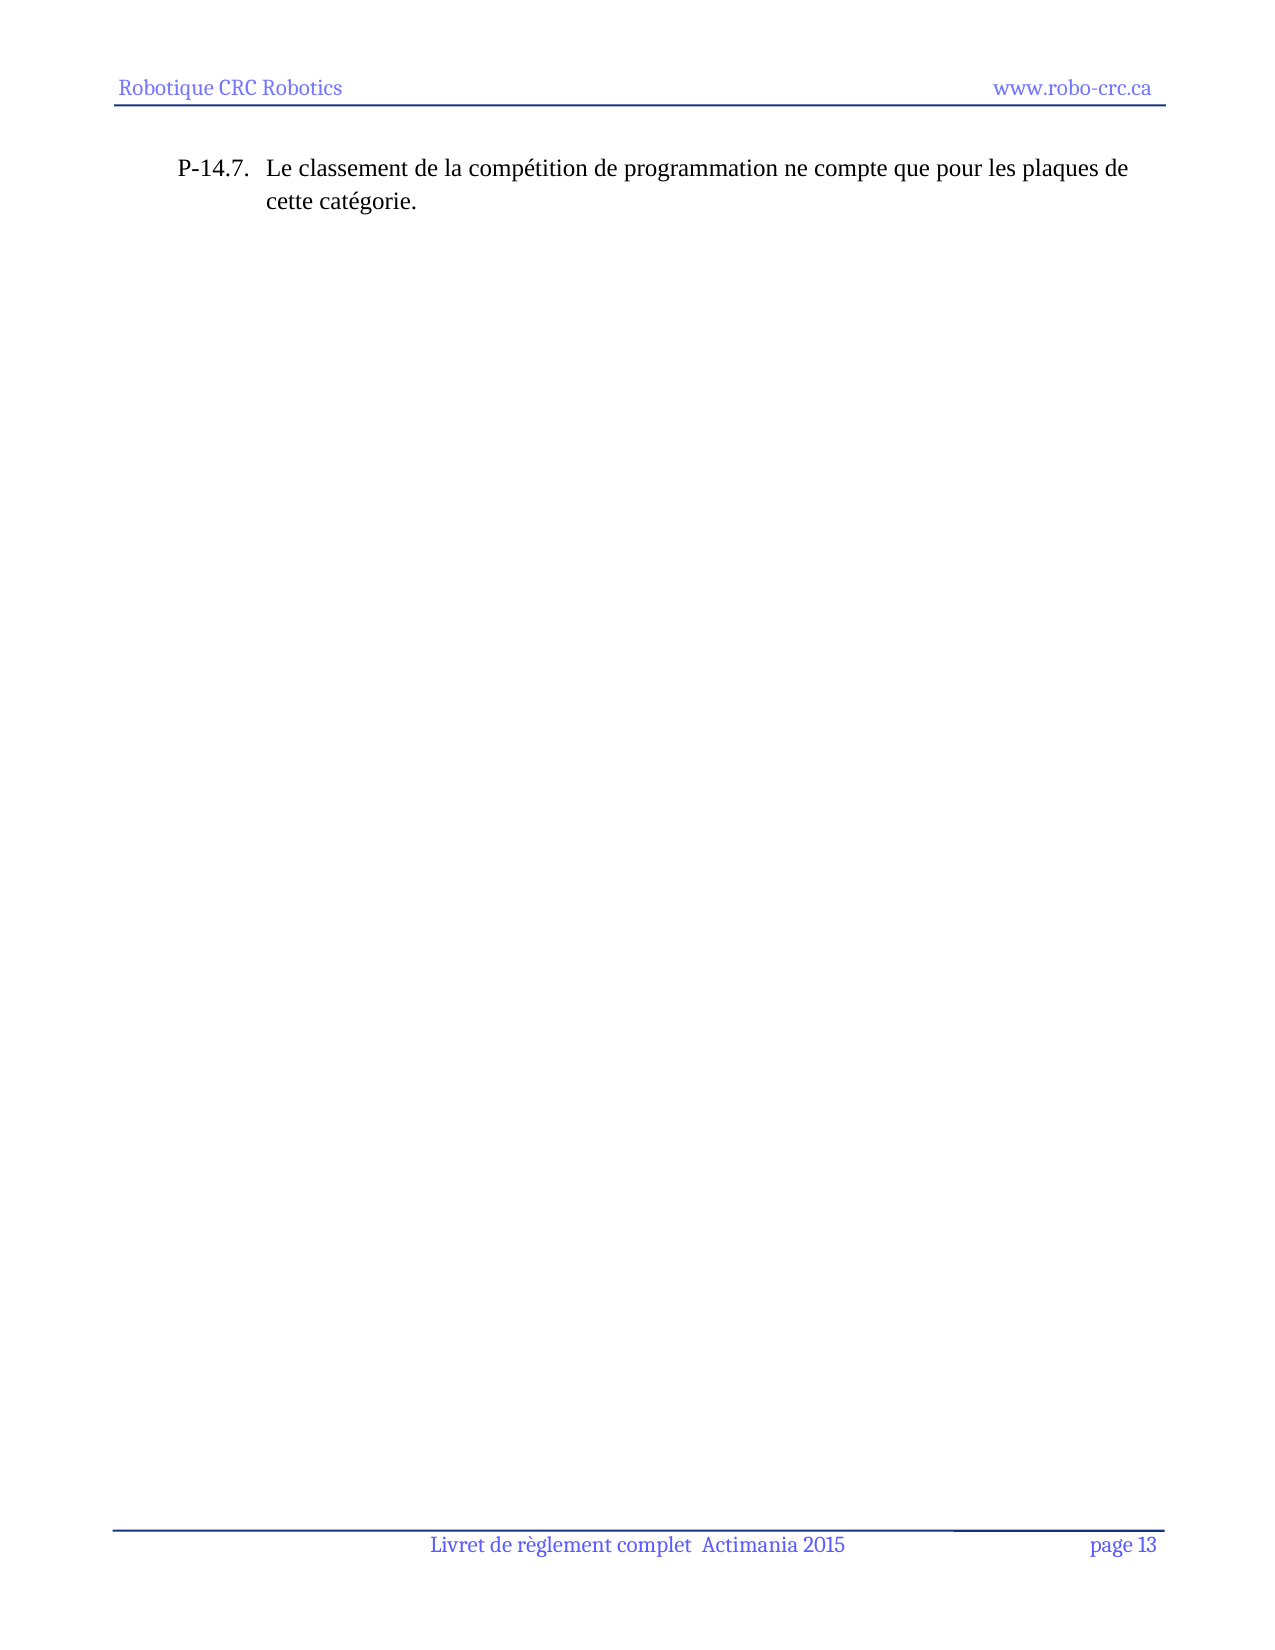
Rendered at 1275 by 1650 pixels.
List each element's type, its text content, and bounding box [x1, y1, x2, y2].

list Le classement de la compétition de programmation ne compte que pour les plaques de cette catégorie. [177, 153, 1151, 215]
